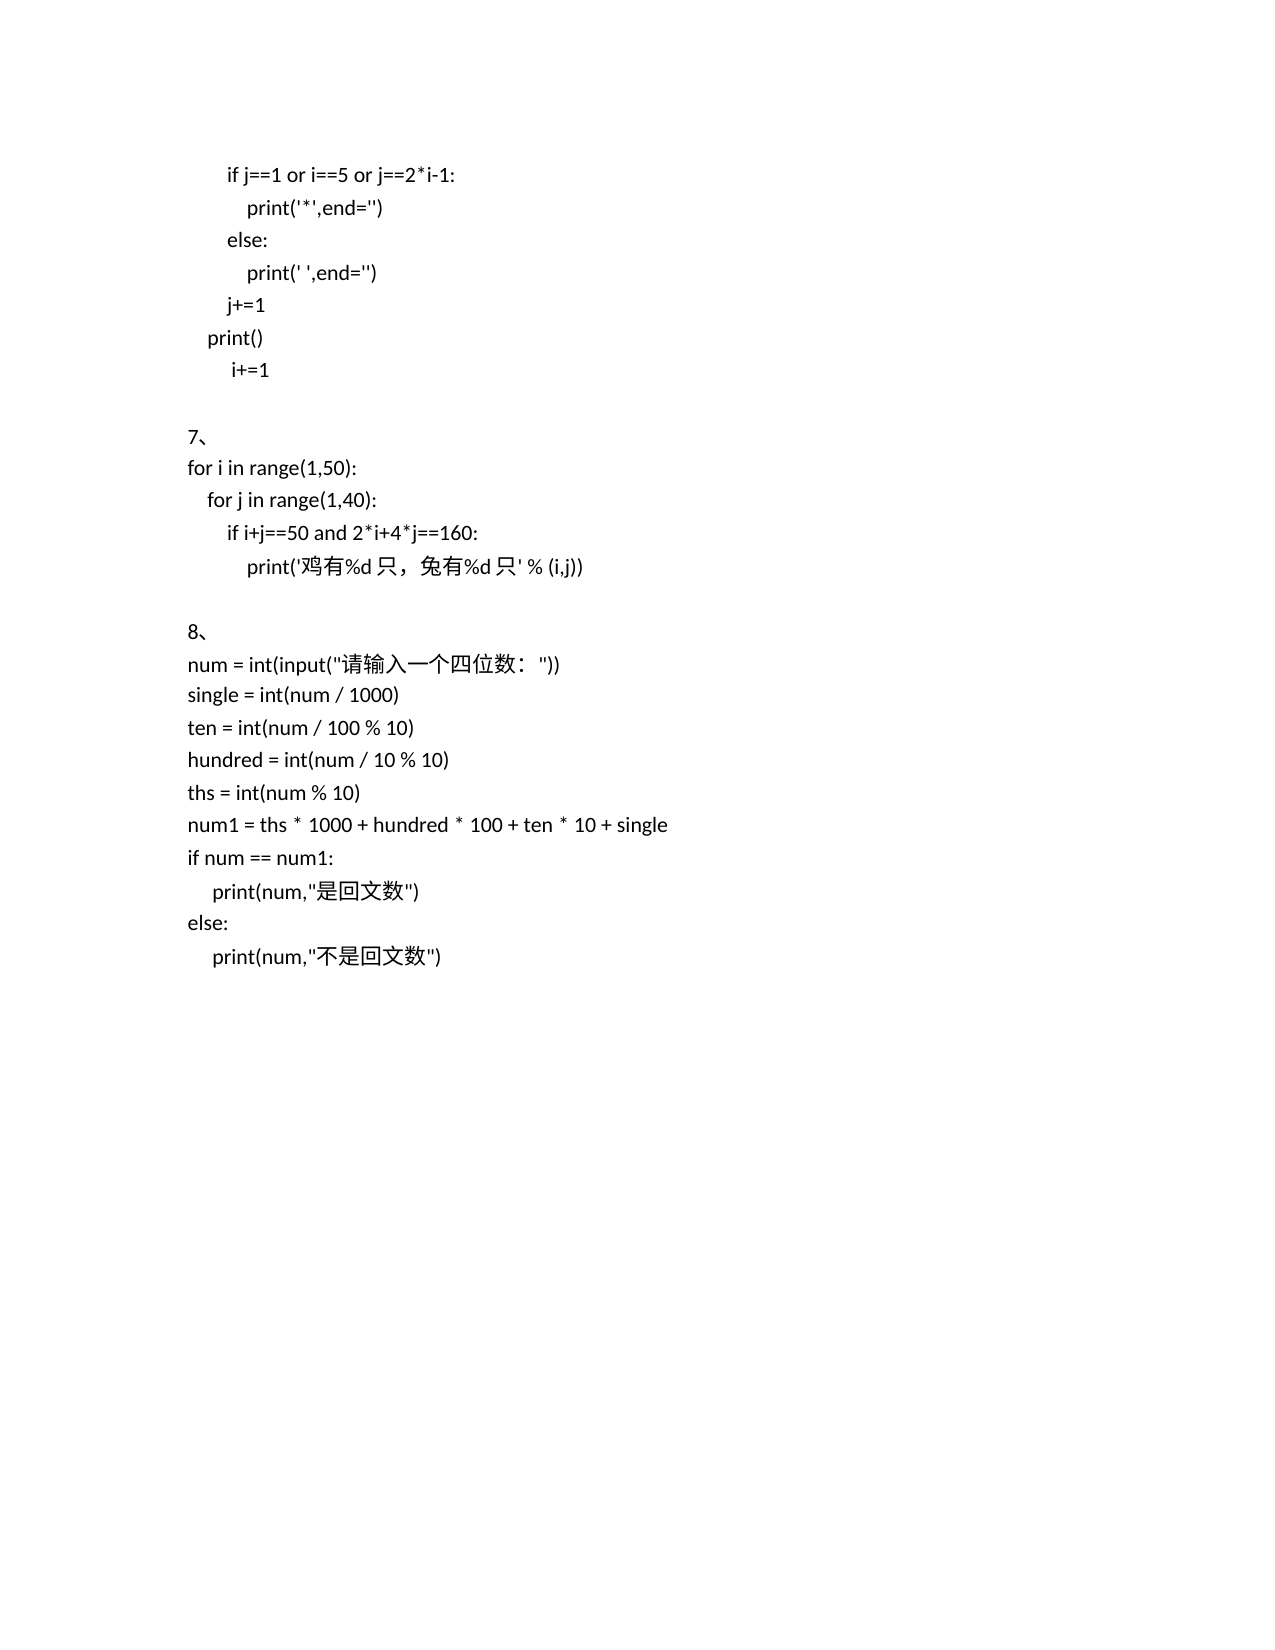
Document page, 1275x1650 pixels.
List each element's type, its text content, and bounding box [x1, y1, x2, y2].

text print('鸡有%d只，兔有%d只' % (i,j)) [187, 549, 1087, 581]
text ten = int(num / 100 % 10) [187, 711, 1087, 744]
text num = int(input("请输入一个四位数：")) [187, 646, 1087, 679]
text print('*',end='') [187, 191, 1087, 224]
text print(num,"是回文数") [187, 874, 1087, 906]
text j+=1 [187, 289, 1087, 321]
text i+=1 [187, 354, 1087, 386]
text ths = int(num % 10) [187, 776, 1087, 809]
text else: [187, 224, 1087, 256]
text for j in range(1,40): [187, 484, 1087, 516]
text for i in range(1,50): [187, 451, 1087, 484]
text print(' ',end='') [187, 256, 1087, 289]
text 7、 [187, 419, 1087, 451]
text hundred = int(num / 10 % 10) [187, 744, 1087, 776]
text num1 = ths * 1000 + hundred * 100 + ten * 10 + single [187, 809, 1087, 841]
text 8、 [187, 614, 1087, 646]
text print(num,"不是回文数") [187, 939, 1087, 971]
text else: [187, 906, 1087, 939]
text single = int(num / 1000) [187, 679, 1087, 711]
text if i+j==50 and 2*i+4*j==160: [187, 516, 1087, 549]
text if j==1 or i==5 or j==2*i-1: [187, 159, 1087, 191]
text print() [187, 321, 1087, 354]
text if num == num1: [187, 841, 1087, 874]
